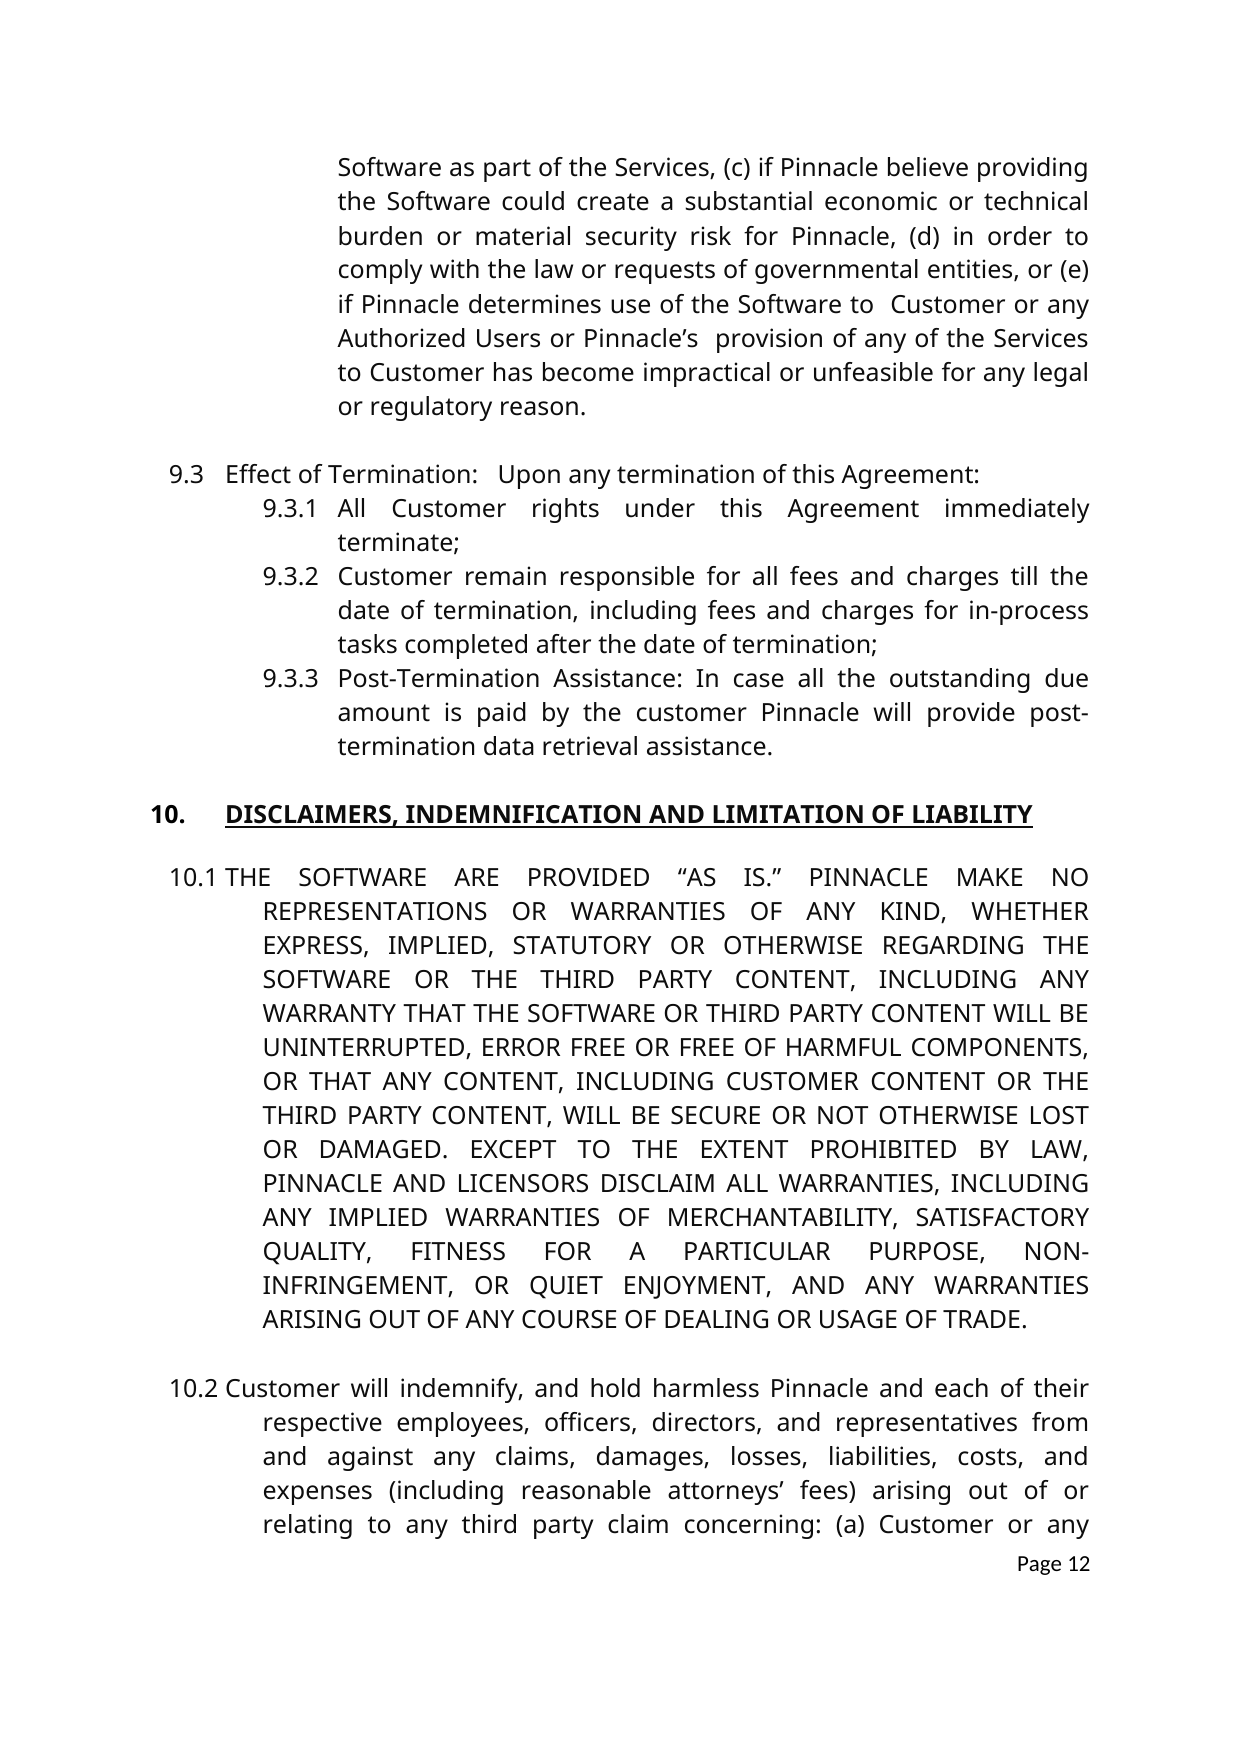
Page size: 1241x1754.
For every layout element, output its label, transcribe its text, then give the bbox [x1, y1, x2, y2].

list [262, 150, 1090, 422]
list Customer remain responsible for all fees and charges till the date of termination, including fees and charges for in-process tasks completed after the date of termination; [262, 559, 1090, 661]
list THE SOFTWARE ARE PROVIDED “AS IS.” PINNACLE MAKE NO REPRESENTATIONS OR WARRANTIES OF ANY KIND, WHETHER EXPRESS, IMPLIED, STATUTORY OR OTHERWISE REGARDING THE SOFTWARE OR THE THIRD PARTY CONTENT, INCLUDING ANY WARRANTY THAT THE SOFTWARE OR THIRD PARTY CONTENT WILL BE UNINTERRUPTED, ERROR FREE OR FREE OF HARMFUL COMPONENTS, OR THAT ANY CONTENT, INCLUDING CUSTOMER CONTENT OR THE THIRD PARTY CONTENT, WILL BE SECURE OR NOT OTHERWISE LOST OR DAMAGED. EXCEPT TO THE EXTENT PROHIBITED BY LAW, PINNACLE AND LICENSORS DISCLAIM ALL WARRANTIES, INCLUDING ANY IMPLIED WARRANTIES OF MERCHANTABILITY, SATISFACTORY QUALITY, FITNESS FOR A PARTICULAR PURPOSE, NON-INFRINGEMENT, OR QUIET ENJOYMENT, AND ANY WARRANTIES ARISING OUT OF ANY COURSE OF DEALING OR USAGE OF TRADE. [169, 859, 1090, 1336]
list All Customer rights under this Agreement immediately terminate; [262, 491, 1090, 559]
subtitle DISCLAIMERS, INDEMNIFICATION AND LIMITATION OF LIABILITY [150, 797, 1090, 831]
list Post-Termination Assistance: In case all the outstanding due amount is paid by the customer Pinnacle will provide post-termination data retrieval assistance. [262, 661, 1090, 763]
list Effect of Termination: Upon any termination of this Agreement: [169, 457, 1090, 491]
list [169, 1370, 1090, 1541]
